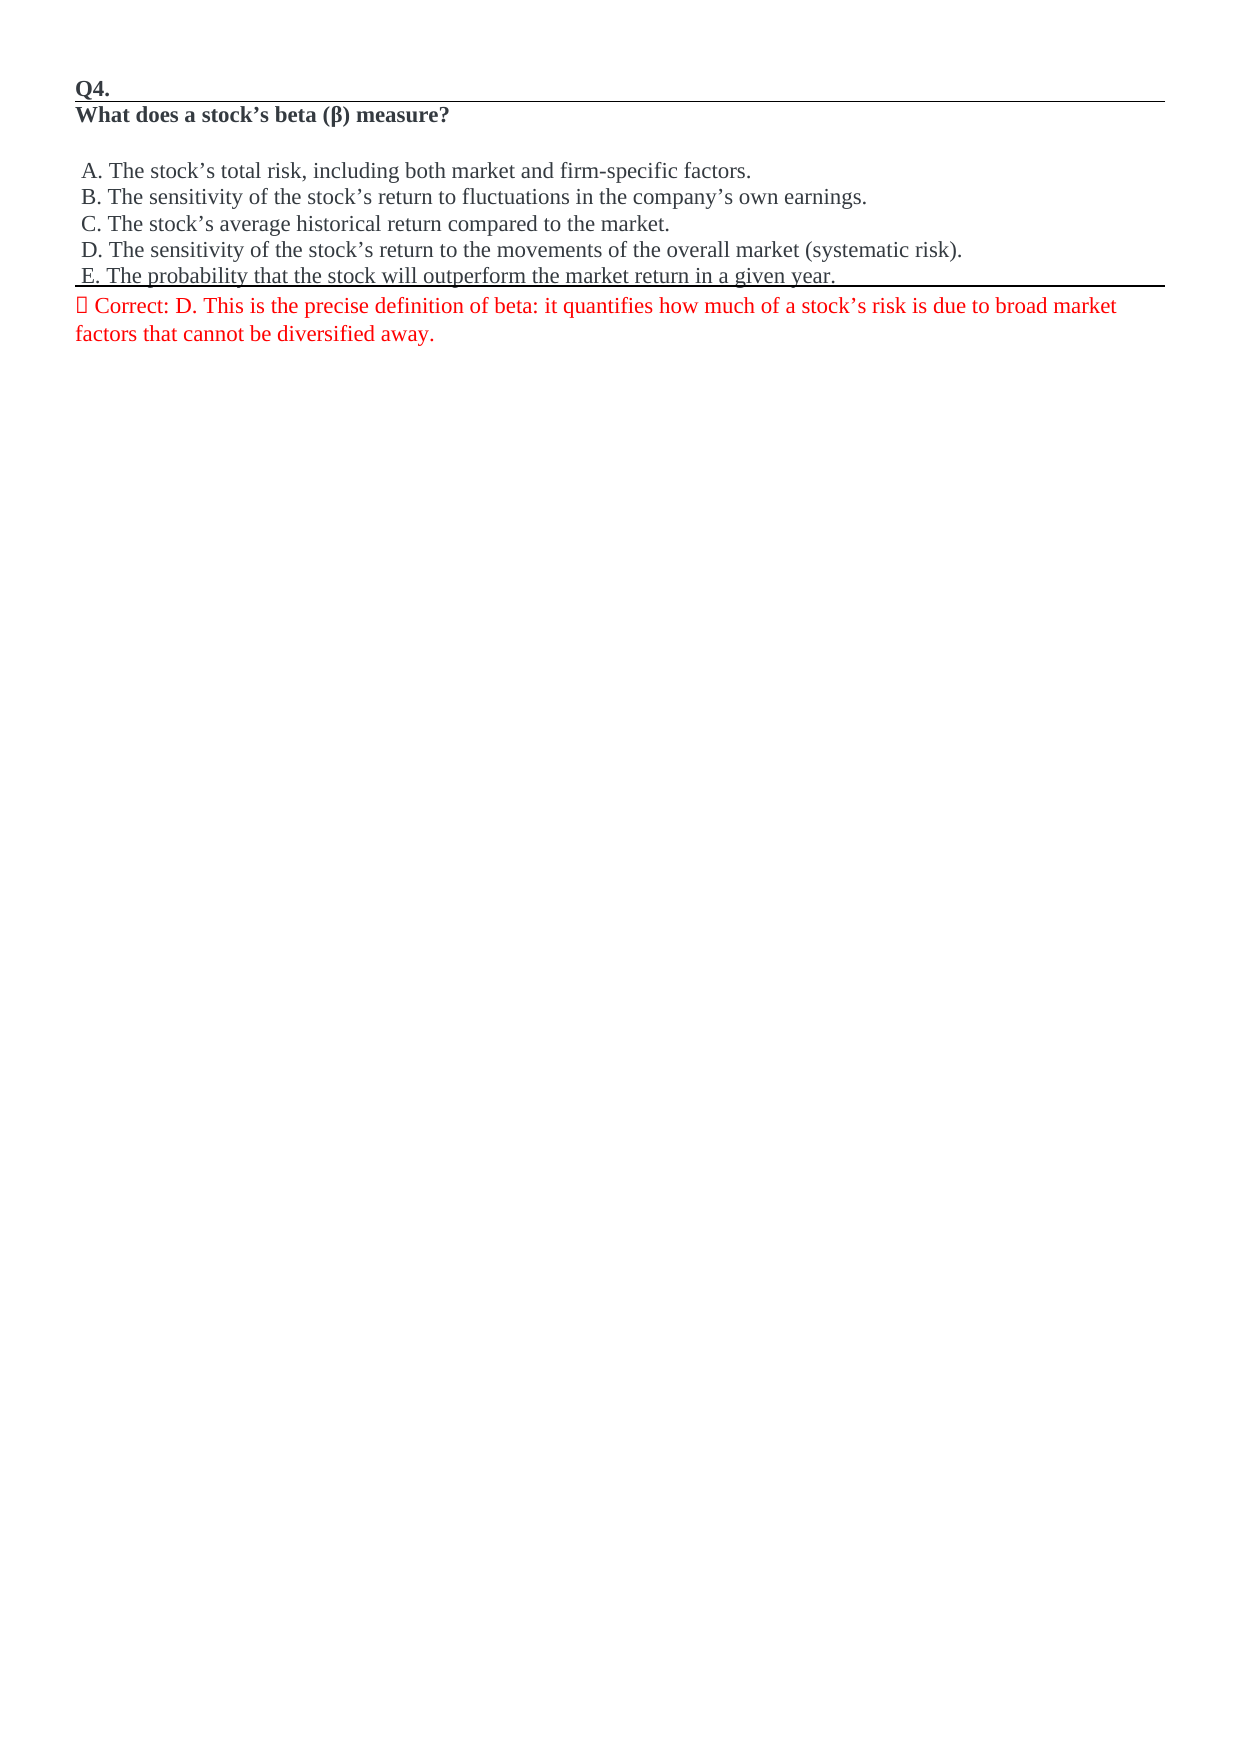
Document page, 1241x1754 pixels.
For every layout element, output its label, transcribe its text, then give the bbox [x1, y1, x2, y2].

text What does a stock’s beta (β) measure? [75, 102, 1165, 128]
text ✅ Correct: D. This is the precise definition of beta: it quantifies how much of a stock’s risk is due to broad market factors that cannot be diversified away. [75, 289, 1165, 346]
text A. The stock’s total risk, including both market and firm-specific factors. B. The sensitivity of the stock’s return to fluctuations in the company’s own earnings. C. The stock’s average historical return compared to the market. D. The sensitivity of the stock’s return to the movements of the overall market (systematic risk). E. The probability that the stock will outperform the market return in a given year. [75, 157, 1165, 285]
text Q4. [75, 75, 1165, 101]
